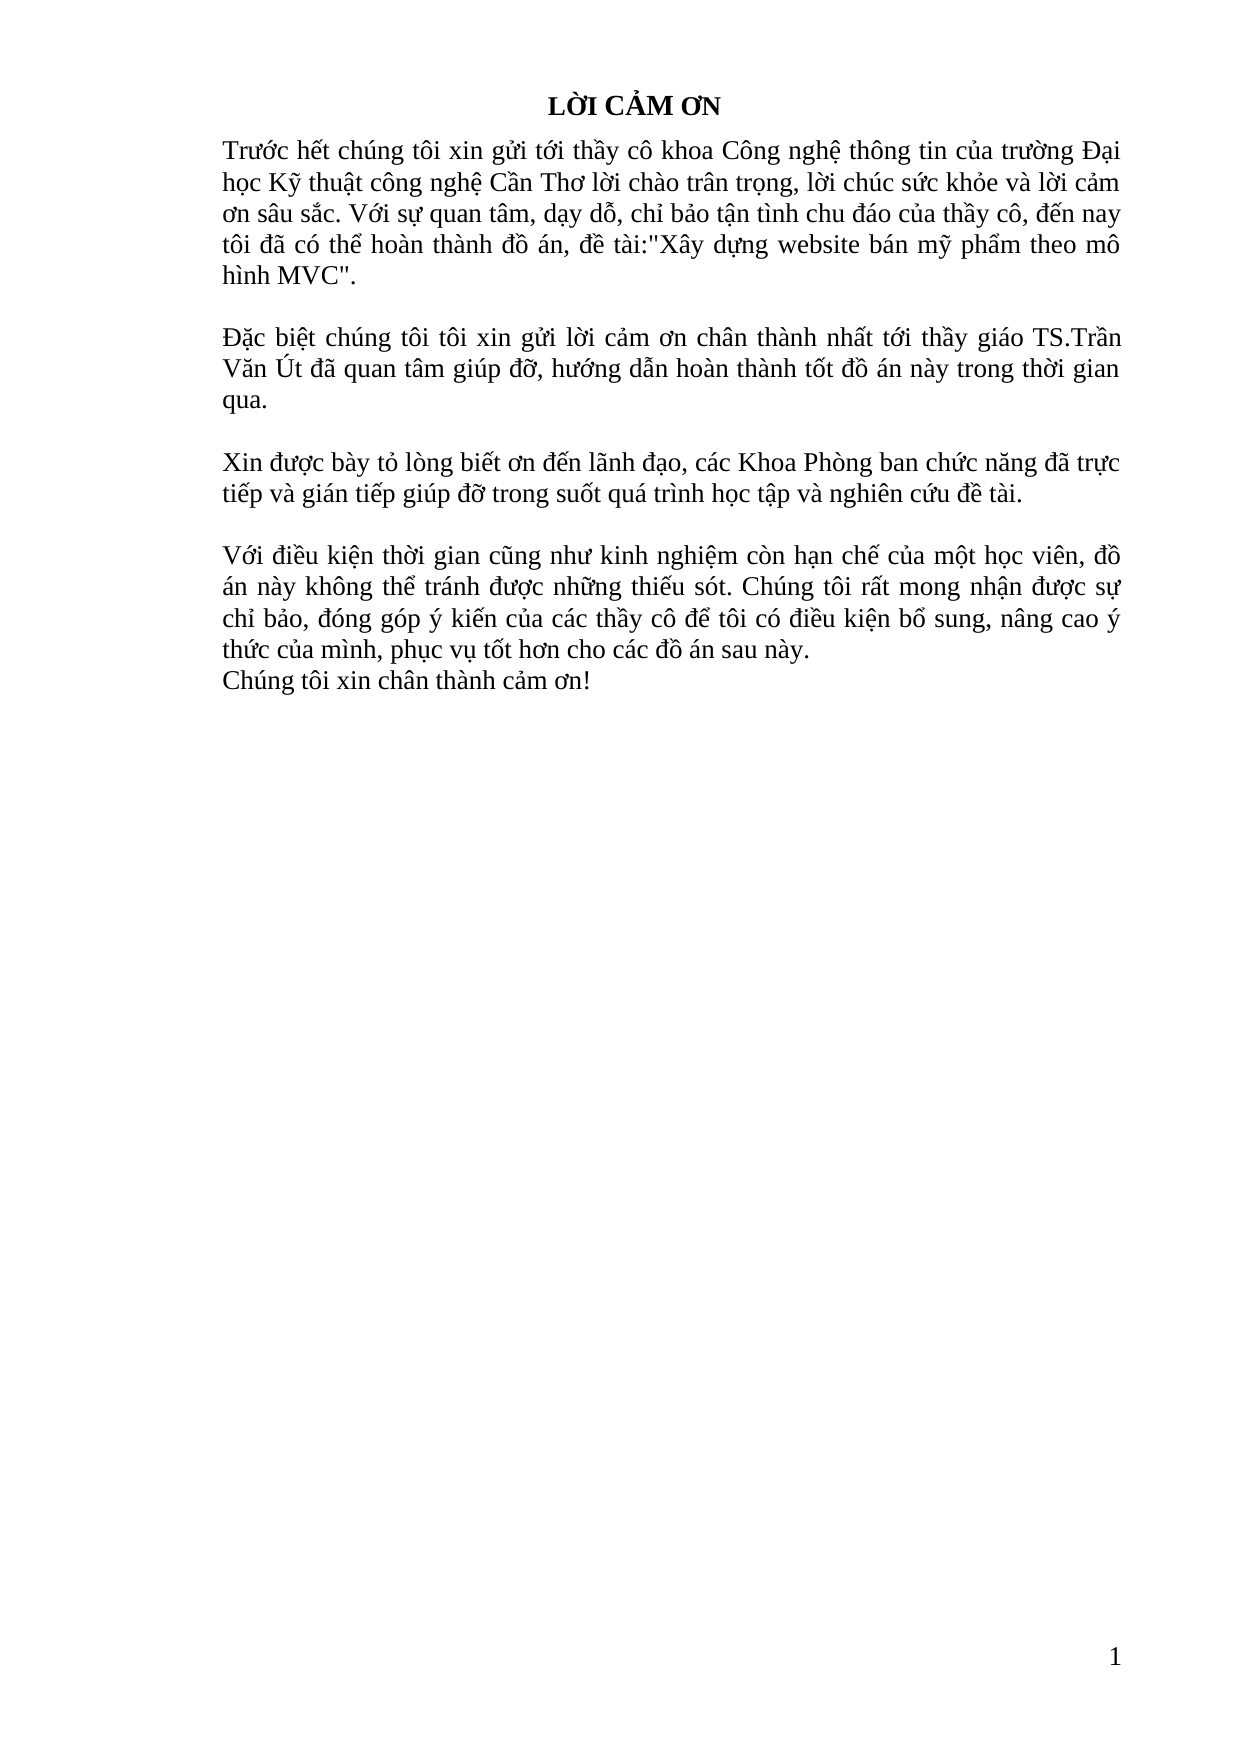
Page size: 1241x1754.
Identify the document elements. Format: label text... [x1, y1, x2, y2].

text Xin được bày tỏ lòng biết ơn đến lãnh đạo, các Khoa Phòng ban chức năng đã trực tiếp và gián tiếp giúp đỡ trong suốt quá trình học tập và nghiên cứu đề tài. [222, 446, 1122, 508]
text Đặc biệt chúng tôi tôi xin gửi lời cảm ơn chân thành nhất tới thầy giáo TS.Trần Văn Út đã quan tâm giúp đỡ, hướng dẫn hoàn thành tốt đồ án này trong thời gian qua. [222, 321, 1122, 415]
text Với điều kiện thời gian cũng như kinh nghiệm còn hạn chế của một học viên, đồ án này không thể tránh được những thiếu sót. Chúng tôi rất mong nhận được sự chỉ bảo, đóng góp ý kiến của các thầy cô để tôi có điều kiện bổ sung, nâng cao ý thức của mình, phục vụ tốt hơn cho các đồ án sau này. [222, 539, 1122, 664]
subtitle LỜI CẢM ƠN [147, 88, 1122, 122]
text Trước hết chúng tôi xin gửi tới thầy cô khoa Công nghệ thông tin của trường Đại học Kỹ thuật công nghệ Cần Thơ lời chào trân trọng, lời chúc sức khỏe và lời cảm ơn sâu sắc. Với sự quan tâm, dạy dỗ, chỉ bảo tận tình chu đáo của thầy cô, đến nay tôi đã có thể hoàn thành đồ án, đề tài:"Xây dựng website bán mỹ phẩm theo mô hình MVC". [222, 134, 1122, 290]
text Chúng tôi xin chân thành cảm ơn! [222, 664, 1122, 695]
